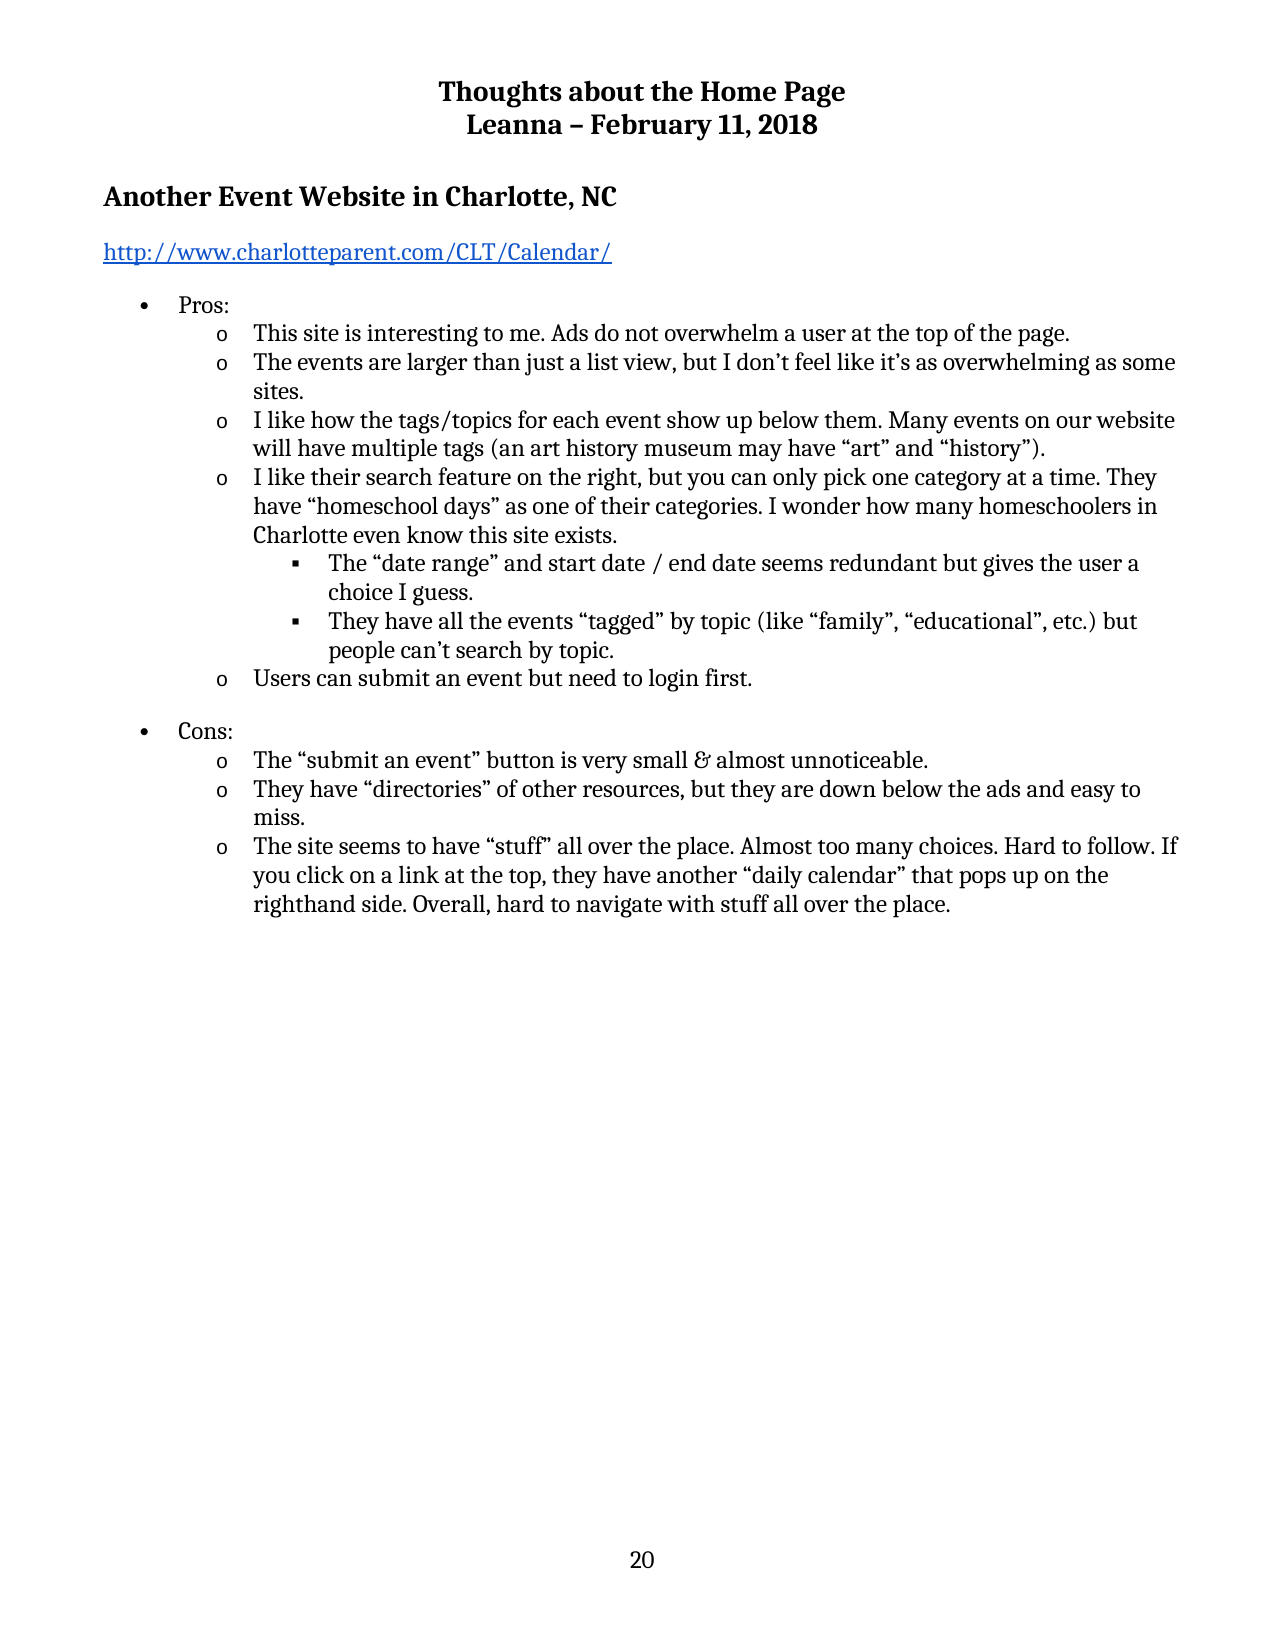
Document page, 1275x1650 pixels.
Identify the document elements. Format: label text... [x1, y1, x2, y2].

list I like their search feature on the right, but you can only pick one category at a time. They have “homeschool days” as one of their categories. I wonder how many homeschoolers in Charlotte even know this site exists. [216, 463, 1181, 549]
list Users can submit an event but need to login first. [216, 664, 1181, 693]
list I like how the tags/topics for each event show up below them. Many events on our website will have multiple tags (an art history museum may have “art” and “history”). [216, 406, 1181, 463]
list The site seems to have “stuff” all over the place. Almost too many choices. Hard to follow. If you click on a link at the top, they have another “daily calendar” that pops up on the righthand side. Overall, hard to navigate with stuff all over the place. [216, 832, 1181, 918]
list The “submit an event” button is very small & almost unnoticeable. [216, 746, 1181, 774]
list The events are larger than just a list view, but I don’t feel like it’s as overwhelming as some sites. [216, 348, 1181, 406]
list They have all the events “tagged” by topic (like “family”, “educational”, etc.) but people can’t search by topic. [291, 607, 1181, 664]
list This site is interesting to me. Ads do not overwhelm a user at the top of the page. [216, 319, 1181, 348]
list Pros: [141, 291, 1181, 319]
list The “date range” and start date / end date seems redundant but gives the user a choice I guess. [291, 549, 1181, 607]
list Cons: [141, 717, 1181, 746]
list They have “directories” of other resources, but they are down below the ads and easy to miss. [216, 774, 1181, 832]
text Another Event Website in Charlotte, NC [103, 180, 1181, 214]
text http://www.charlotteparent.com/CLT/Calendar/ [103, 238, 1181, 267]
